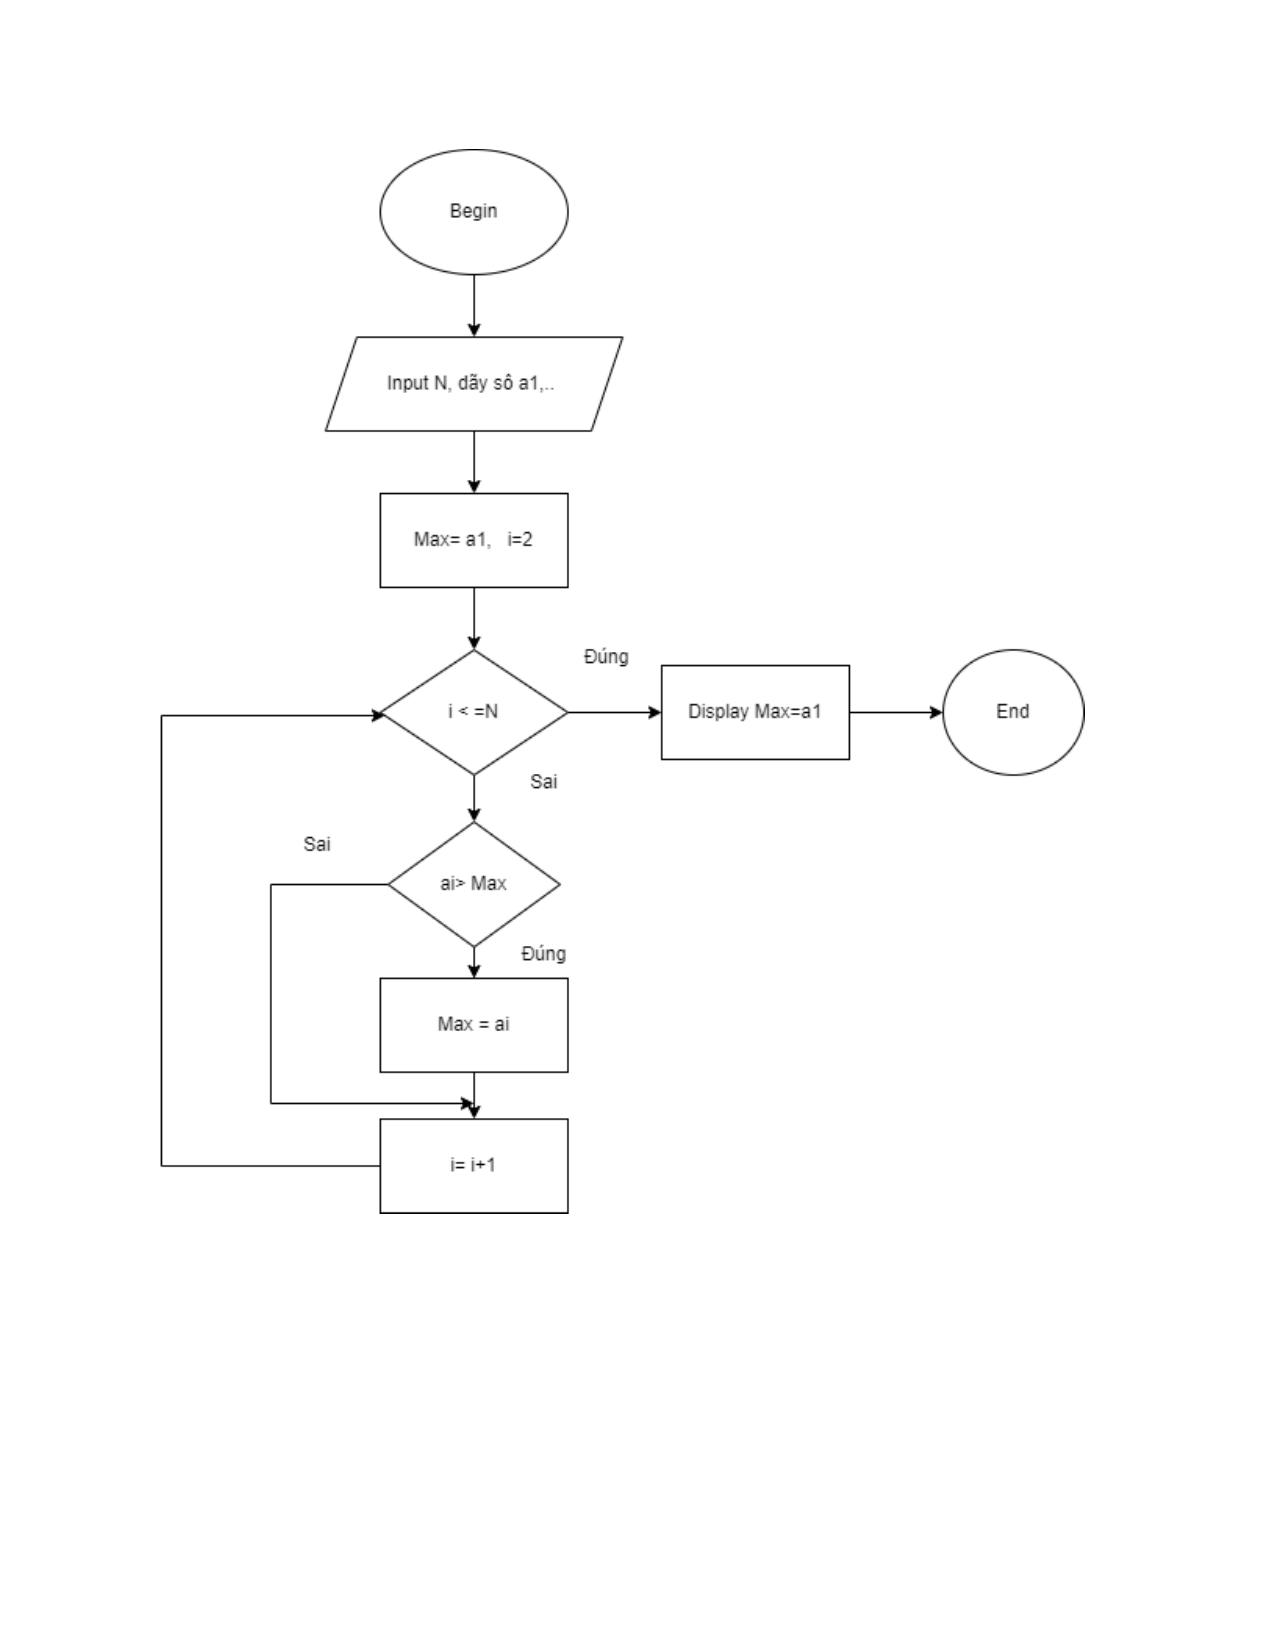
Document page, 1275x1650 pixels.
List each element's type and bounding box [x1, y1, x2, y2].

picture [150, 149, 1085, 1214]
